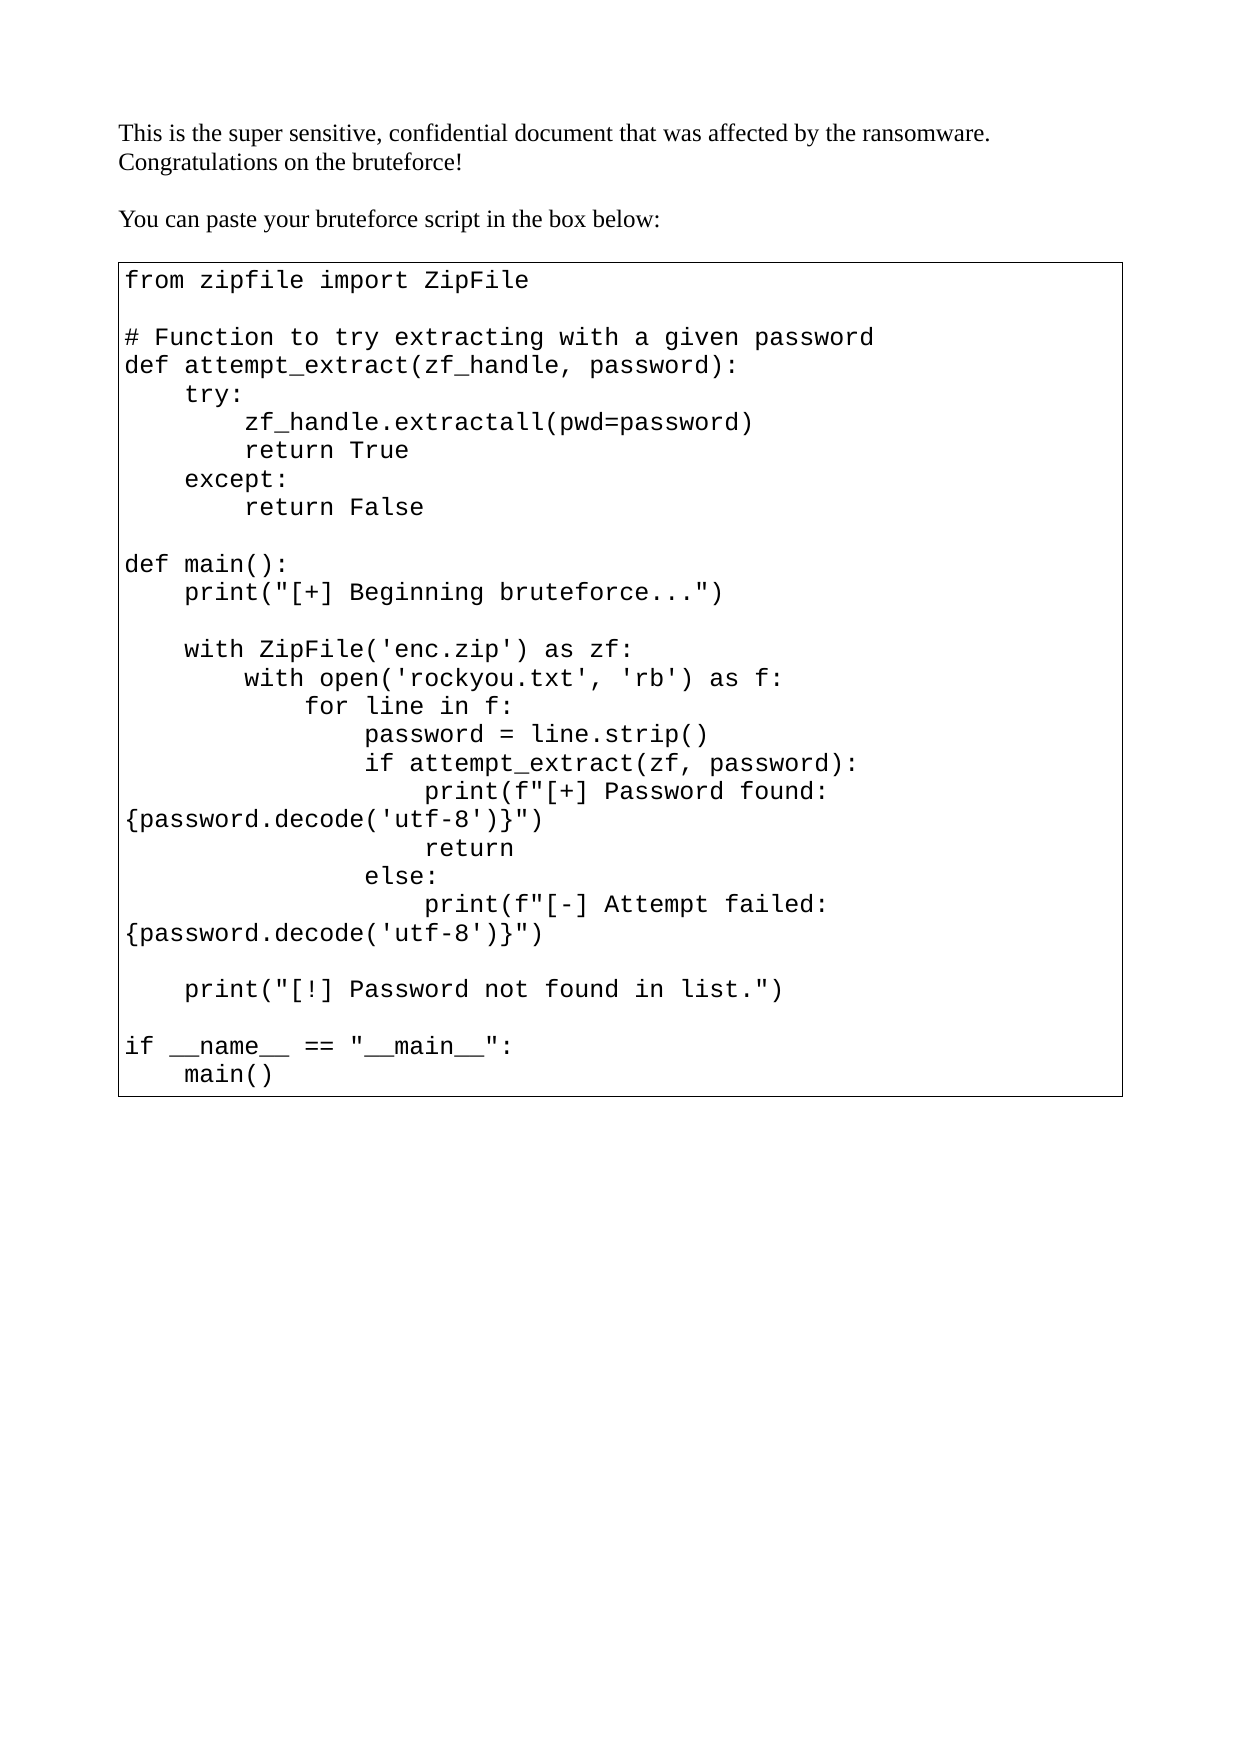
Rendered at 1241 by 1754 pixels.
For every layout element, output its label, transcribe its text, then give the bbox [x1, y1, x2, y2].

text You can paste your bruteforce script in the box below: [118, 204, 1122, 233]
table_header from zipfile import ZipFile # Function to try extracting with a given password def attempt_extract(zf_handle, password): try: zf_handle.extractall(pwd=password) return True except: return False def main(): print("[+] Beginning bruteforce...") with ZipFile('enc.zip') as zf: with open('rockyou.txt', 'rb') as f: for line in f: password = line.strip() if attempt_extract(zf, password): print(f"[+] Password found: {password.decode('utf-8')}") return else: print(f"[-] Attempt failed: {password.decode('utf-8')}") print("[!] Password not found in list.") if __name__ == "__main__": main() [119, 263, 1122, 1096]
text This is the super sensitive, confidential document that was affected by the ransomware. Congratulations on the bruteforce! [118, 118, 1122, 176]
